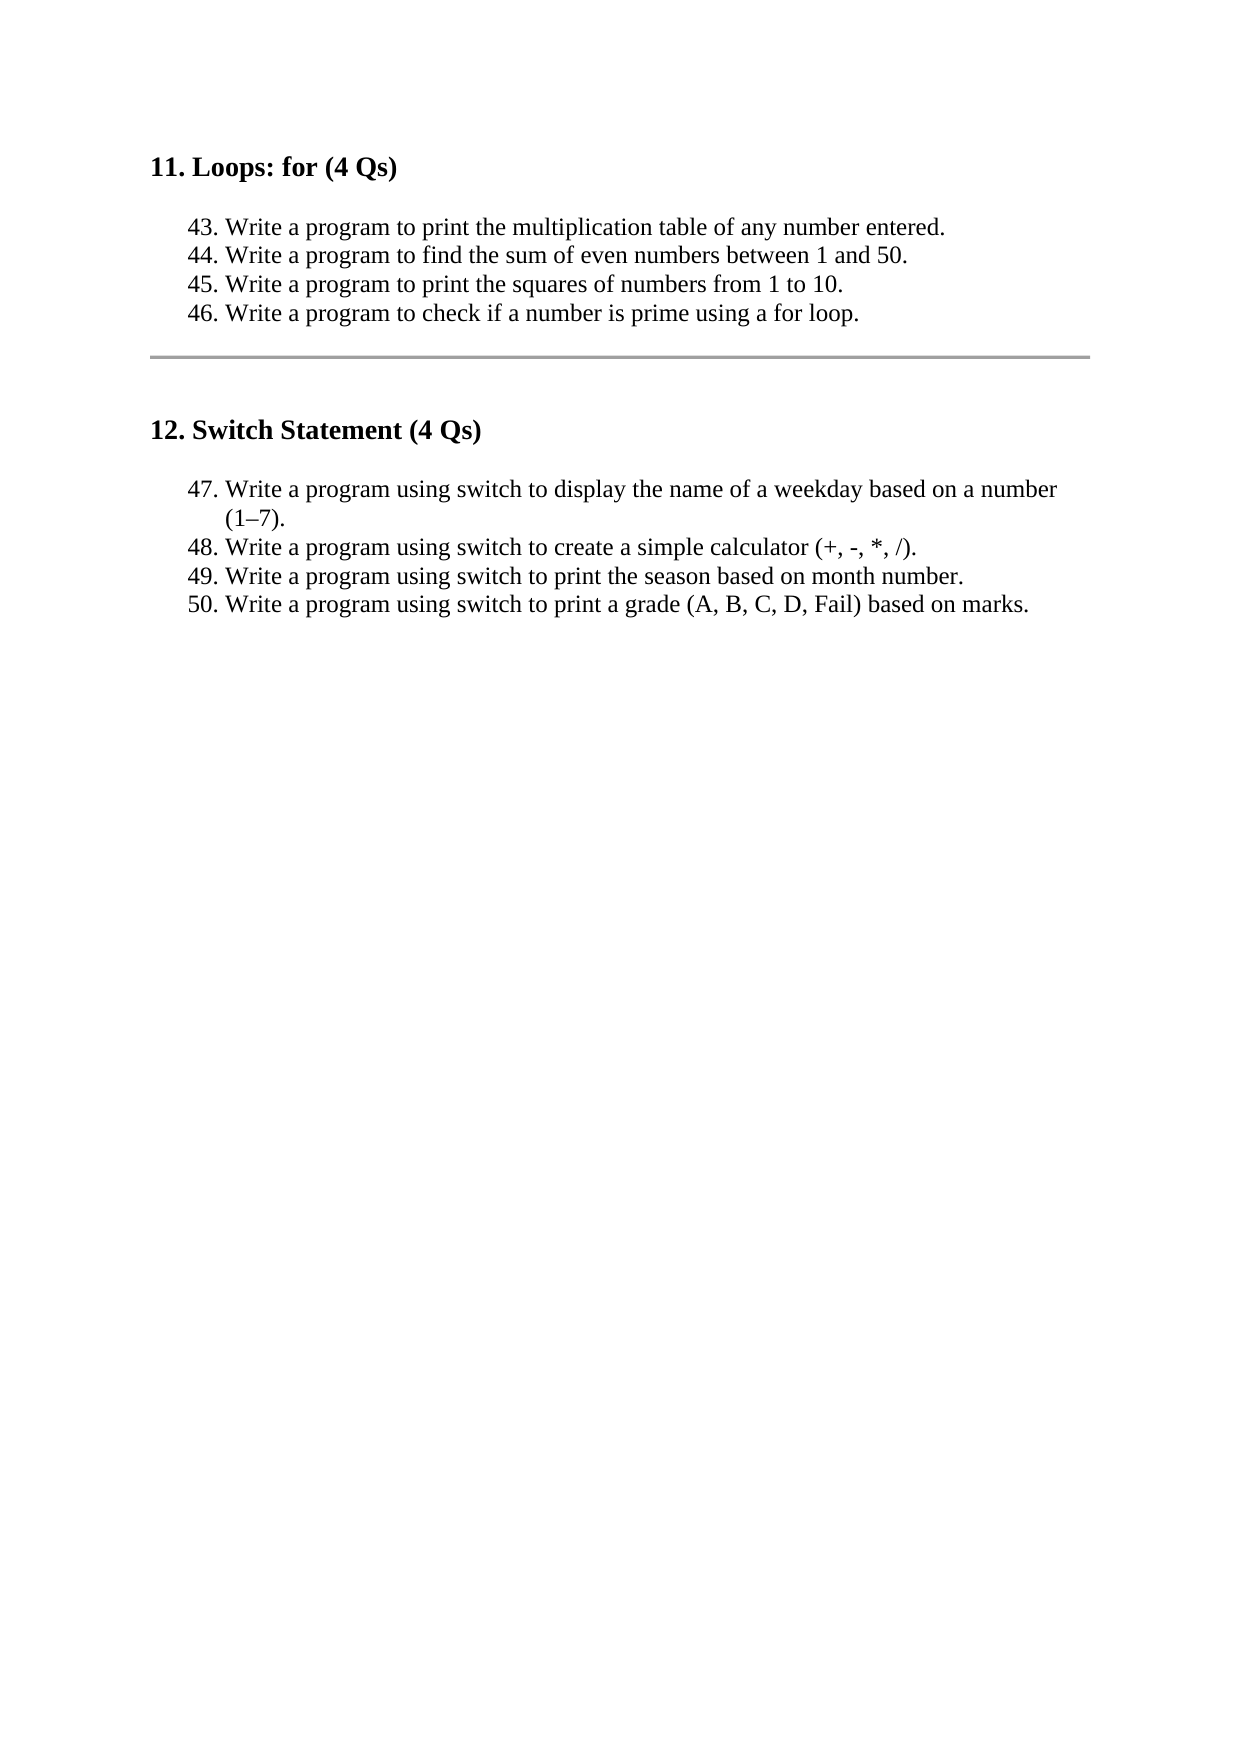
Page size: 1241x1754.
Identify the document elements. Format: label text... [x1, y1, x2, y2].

list Write a program using switch to create a simple calculator (+, -, *, /). [187, 532, 1090, 561]
list Write a program to print the squares of numbers from 1 to 10. [187, 269, 1090, 298]
list Write a program using switch to print the season based on month number. [187, 561, 1090, 589]
text 11. Loops: for (4 Qs) [150, 150, 1090, 182]
list Write a program to check if a number is prime using a for loop. [187, 298, 1090, 327]
list Write a program using switch to display the name of a weekday based on a number (1–7). [187, 474, 1090, 532]
text 12. Switch Statement (4 Qs) [150, 413, 1090, 445]
list Write a program to print the multiplication table of any number entered. [187, 212, 1090, 240]
list Write a program using switch to print a grade (A, B, C, D, Fail) based on marks. [187, 589, 1090, 618]
list Write a program to find the sum of even numbers between 1 and 50. [187, 240, 1090, 269]
